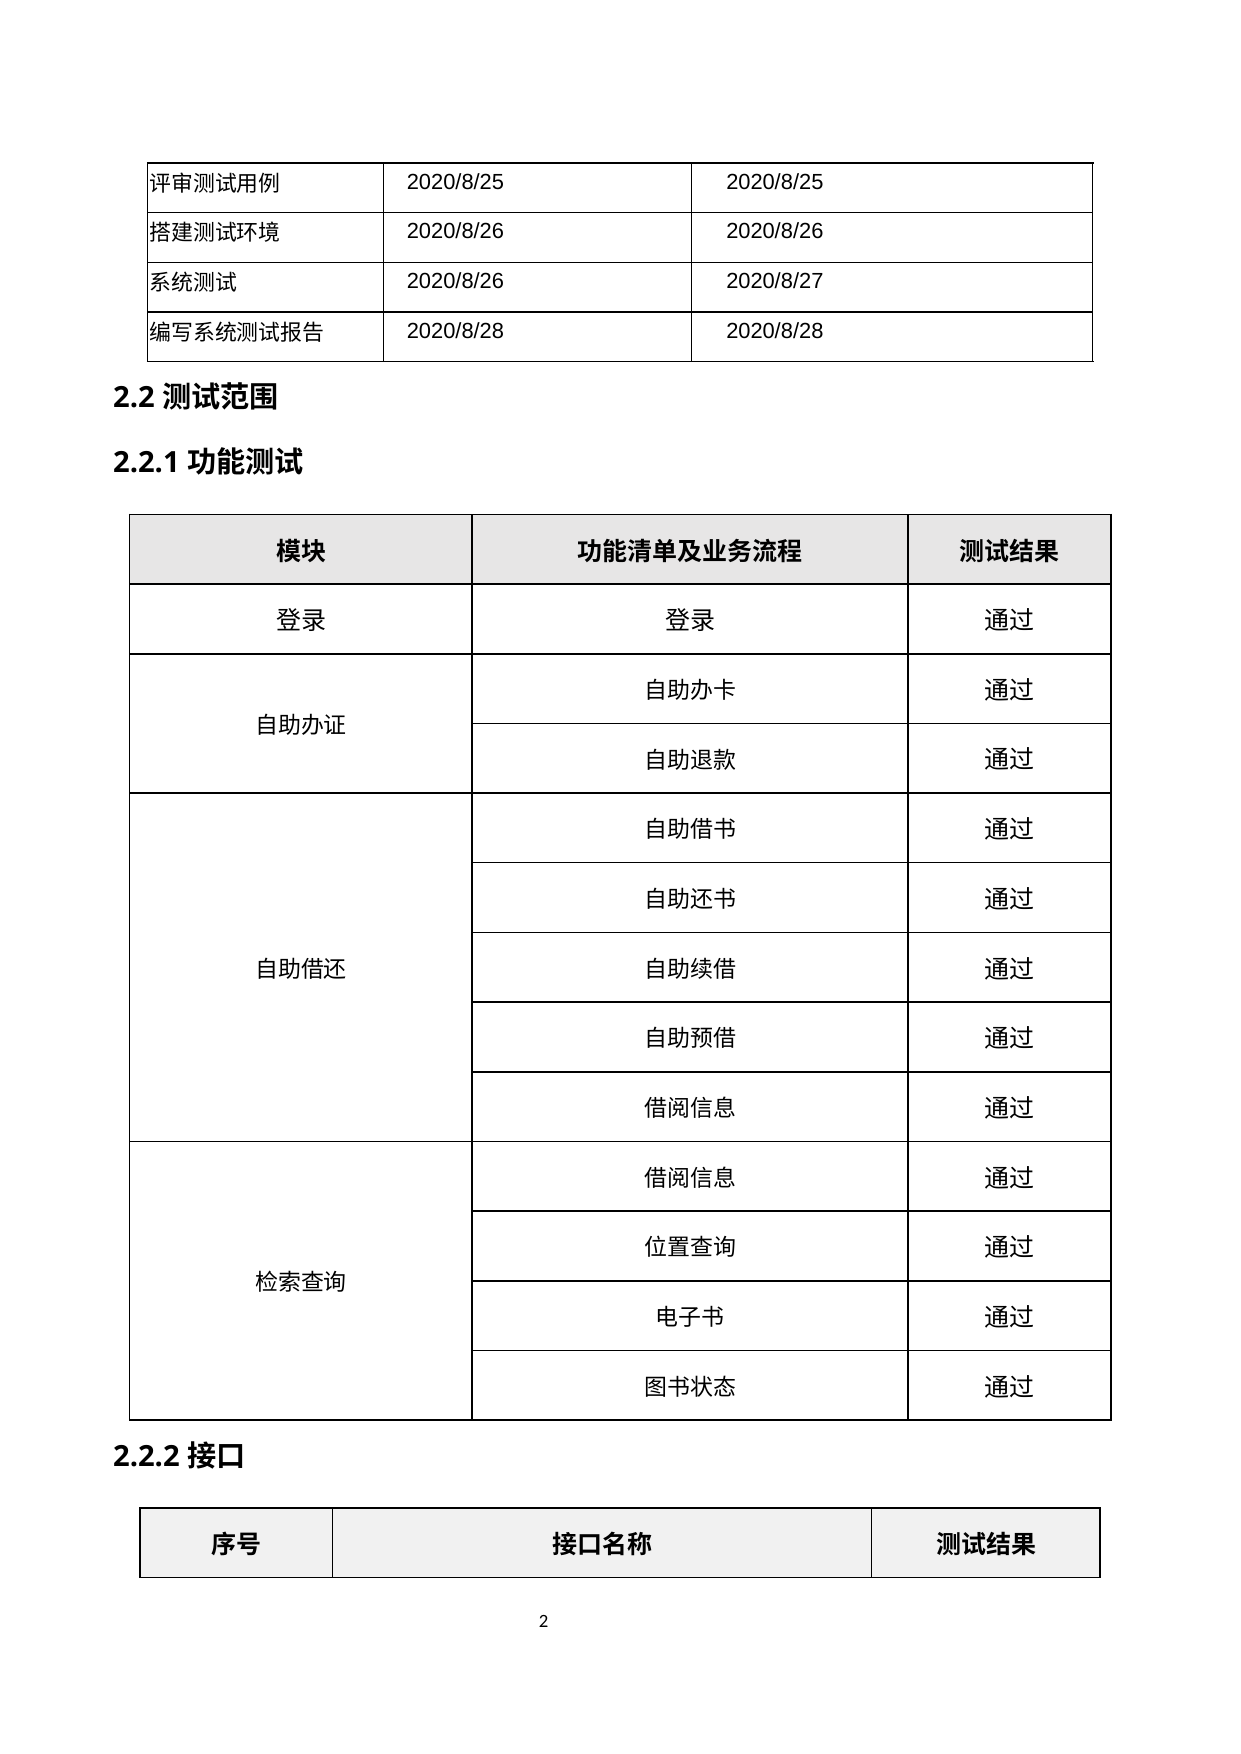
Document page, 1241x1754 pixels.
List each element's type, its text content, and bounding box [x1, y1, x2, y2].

table_cell 通过 [909, 1212, 1110, 1280]
table_cell 2020/8/26 [384, 263, 691, 311]
table_cell 自助办证 [130, 655, 471, 792]
table_cell 2020/8/28 [692, 313, 1092, 361]
table_cell 登录 [130, 585, 471, 653]
table_cell 通过 [909, 794, 1110, 862]
table_cell 编写系统测试报告 [148, 313, 383, 361]
table_cell 通过 [909, 724, 1110, 792]
table_cell 自助退款 [473, 724, 907, 792]
table_cell 系统测试 [148, 263, 383, 311]
table_cell 通过 [909, 863, 1110, 932]
table_cell 自助借还 [130, 794, 471, 1141]
table_cell 自助办卡 [473, 655, 907, 722]
table_cell 借阅信息 [473, 1142, 907, 1210]
table_header 测试结果 [909, 515, 1110, 583]
table_cell 2020/8/25 [692, 164, 1092, 212]
table_cell 通过 [909, 1003, 1110, 1071]
table_cell 自助预借 [473, 1003, 907, 1071]
table_cell 通过 [909, 585, 1110, 653]
table_cell 自助续借 [473, 933, 907, 1001]
table_header 序号 [141, 1509, 332, 1577]
table_cell 自助借书 [473, 794, 907, 862]
table_header 功能清单及业务流程 [473, 515, 907, 583]
table_header 测试结果 [872, 1509, 1099, 1577]
table_cell 检索查询 [130, 1142, 471, 1419]
table_cell 通过 [909, 655, 1110, 722]
table_cell 评审测试用例 [148, 164, 383, 212]
table_cell 通过 [909, 1351, 1110, 1419]
table_cell 通过 [909, 1073, 1110, 1141]
table_cell 2020/8/25 [384, 164, 691, 212]
table_cell 自助还书 [473, 863, 907, 932]
table_cell 2020/8/28 [384, 313, 691, 361]
table_cell 登录 [473, 585, 907, 653]
table_cell 搭建测试环境 [148, 213, 383, 261]
table_cell 借阅信息 [473, 1073, 907, 1141]
subtitle 测试范围 [113, 362, 1127, 427]
table_cell 2020/8/26 [384, 213, 691, 261]
table_cell 通过 [909, 1142, 1110, 1210]
table_cell 2020/8/26 [692, 213, 1092, 261]
subtitle 功能测试 [113, 427, 1127, 492]
table_cell 电子书 [473, 1282, 907, 1350]
table_cell 通过 [909, 1282, 1110, 1350]
subtitle 接口 [113, 1421, 1127, 1486]
table_cell 通过 [909, 933, 1110, 1001]
table_header 接口名称 [333, 1509, 871, 1577]
table_cell 图书状态 [473, 1351, 907, 1419]
table_cell 位置查询 [473, 1212, 907, 1280]
table_header 模块 [130, 515, 471, 583]
table_cell 2020/8/27 [692, 263, 1092, 311]
